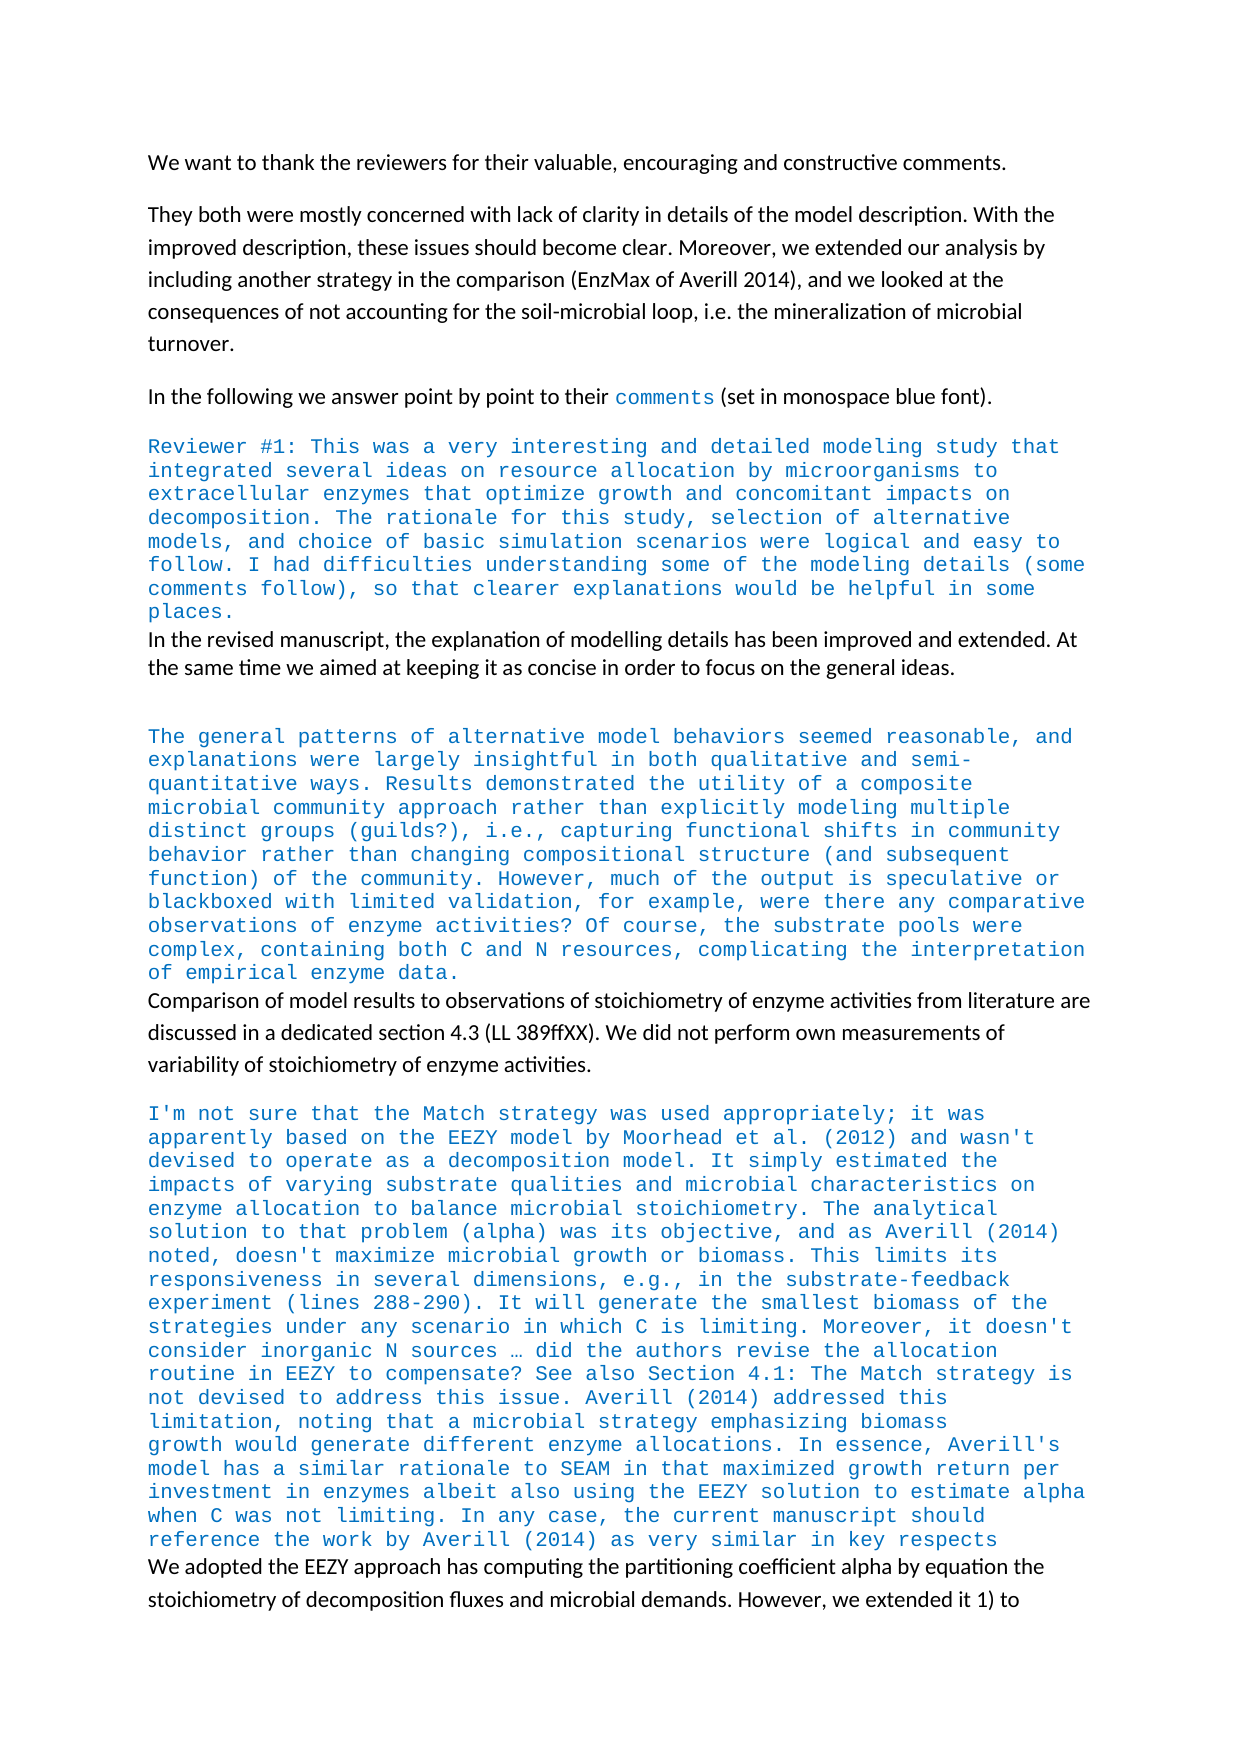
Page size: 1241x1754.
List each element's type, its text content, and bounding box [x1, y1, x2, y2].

text They both were mostly concerned with lack of clarity in details of the model description. With the improved description, these issues should become clear. Moreover, we extended our analysis by including another strategy in the comparison (EnzMax of Averill 2014), and we looked at the consequences of not accounting for the soil-microbial loop, i.e. the mineralization of microbial turnover. [148, 201, 1093, 357]
text Reviewer #1: This was a very interesting and detailed modeling study that integrated several ideas on resource allocation by microorganisms to extracellular enzymes that optimize growth and concomitant impacts on decomposition. The rationale for this study, selection of alternative models, and choice of basic simulation scenarios were logical and easy to follow. I had difficulties understanding some of the modeling details (some comments follow), so that clearer explanations would be helpful in some places. [148, 436, 1093, 625]
text In the revised manuscript, the explanation of modelling details has been improved and extended. At the same time we aimed at keeping it as concise in order to focus on the general ideas. [148, 625, 1093, 681]
text Comparison of model results to observations of stoichiometry of enzyme activities from literature are discussed in a dedicated section 4.3 (LL 389ffXX). We did not perform own measurements of variability of stoichiometry of enzyme activities. [148, 986, 1093, 1078]
text We want to thank the reviewers for their valuable, encouraging and constructive comments. [148, 148, 1093, 176]
text In the following we answer point by point to their comments (set in monospace blue font). [148, 382, 1093, 411]
text The general patterns of alternative model behaviors seemed reasonable, and explanations were largely insightful in both qualitative and semi-quantitative ways. Results demonstrated the utility of a composite microbial community approach rather than explicitly modeling multiple distinct groups (guilds?), i.e., capturing functional shifts in community behavior rather than changing compositional structure (and subsequent function) of the community. However, much of the output is speculative or blackboxed with limited validation, for example, were there any comparative observations of enzyme activities? Of course, the substrate pools were complex, containing both C and N resources, complicating the interpretation of empirical enzyme data. [148, 726, 1093, 986]
